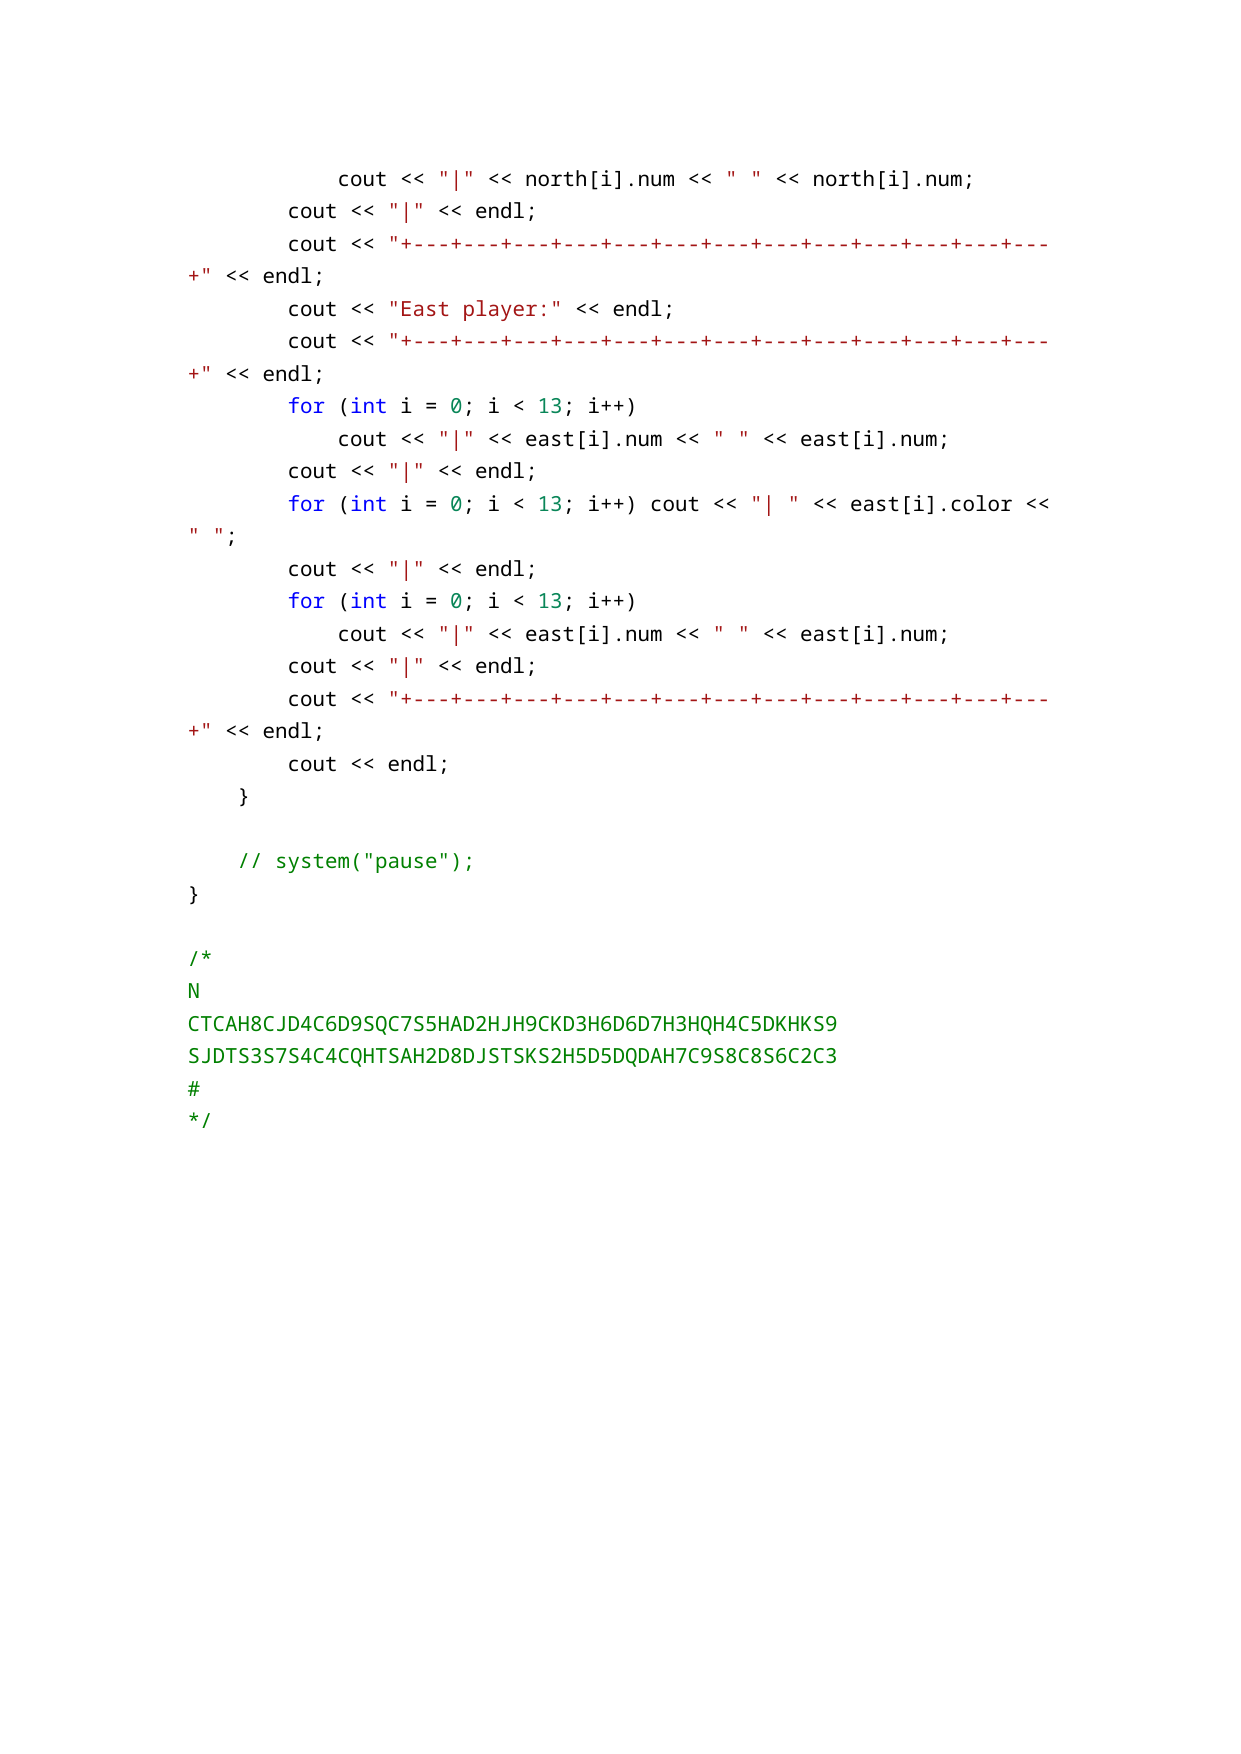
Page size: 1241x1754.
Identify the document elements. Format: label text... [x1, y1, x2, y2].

text for (int i = 0; i < 13; i++) [187, 584, 1053, 617]
text for (int i = 0; i < 13; i++) [187, 389, 1053, 422]
text } [187, 779, 1053, 812]
text cout << "|" << endl; [187, 552, 1053, 584]
text cout << "|" << endl; [187, 454, 1053, 487]
text } [187, 877, 1053, 909]
text cout << endl; [187, 747, 1053, 779]
text N [187, 974, 1053, 1007]
text // system("pause"); [187, 844, 1053, 877]
text cout << "East player:" << endl; [187, 292, 1053, 324]
text cout << "+---+---+---+---+---+---+---+---+---+---+---+---+---+" << endl; [187, 682, 1053, 747]
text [187, 162, 1053, 194]
text cout << "+---+---+---+---+---+---+---+---+---+---+---+---+---+" << endl; [187, 227, 1053, 292]
text cout << "|" << endl; [187, 194, 1053, 227]
text # [187, 1072, 1053, 1104]
text cout << "+---+---+---+---+---+---+---+---+---+---+---+---+---+" << endl; [187, 324, 1053, 389]
text */ [187, 1104, 1053, 1137]
text cout << "|" << east[i].num << " " << east[i].num; [187, 617, 1053, 649]
text cout << "|" << endl; [187, 649, 1053, 682]
text cout << "|" << east[i].num << " " << east[i].num; [187, 422, 1053, 454]
text CTCAH8CJD4C6D9SQC7S5HAD2HJH9CKD3H6D6D7H3HQH4C5DKHKS9 [187, 1007, 1053, 1039]
text /* [187, 942, 1053, 974]
text SJDTS3S7S4C4CQHTSAH2D8DJSTSKS2H5D5DQDAH7C9S8C8S6C2C3 [187, 1039, 1053, 1072]
text for (int i = 0; i < 13; i++) cout << "| " << east[i].color << " "; [187, 487, 1053, 552]
